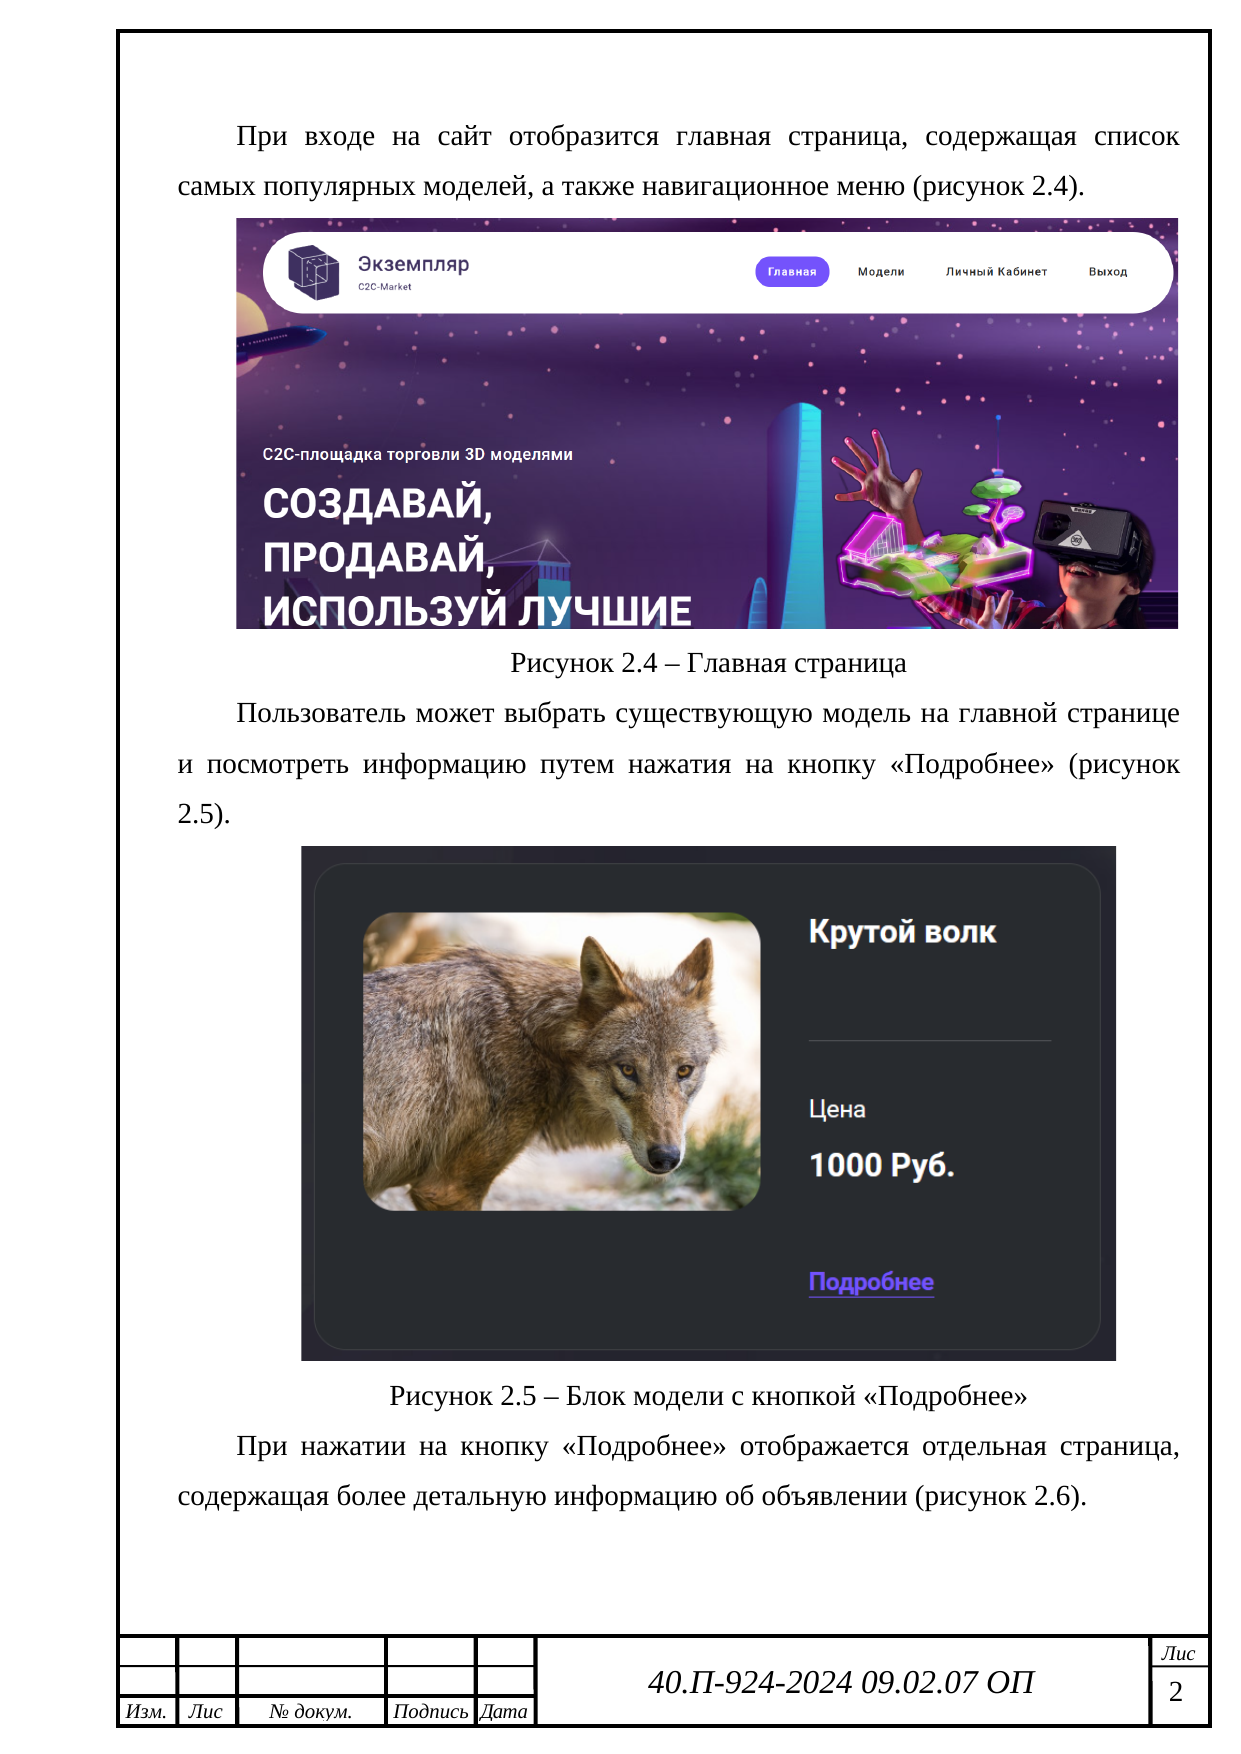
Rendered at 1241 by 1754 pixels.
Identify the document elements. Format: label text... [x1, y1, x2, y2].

text Рисунок 2.4 – Главная страница [177, 645, 1181, 679]
text При входе на сайт отобразится главная страница, содержащая список самых популярных моделей, а также навигационное меню (рисунок 2.4). [177, 118, 1181, 202]
text Рисунок 2.5 – Блок модели с кнопкой «Подробнее» [177, 1378, 1181, 1411]
picture [301, 846, 1117, 1361]
text Пользователь может выбрать существующую модель на главной странице и посмотреть информацию путем нажатия на кнопку «Подробнее» (рисунок 2.5). [177, 695, 1181, 829]
text При нажатии на кнопку «Подробнее» отображается отдельная страница, содержащая более детальную информацию об объявлении (рисунок 2.6). [177, 1428, 1181, 1512]
picture [236, 218, 1179, 629]
